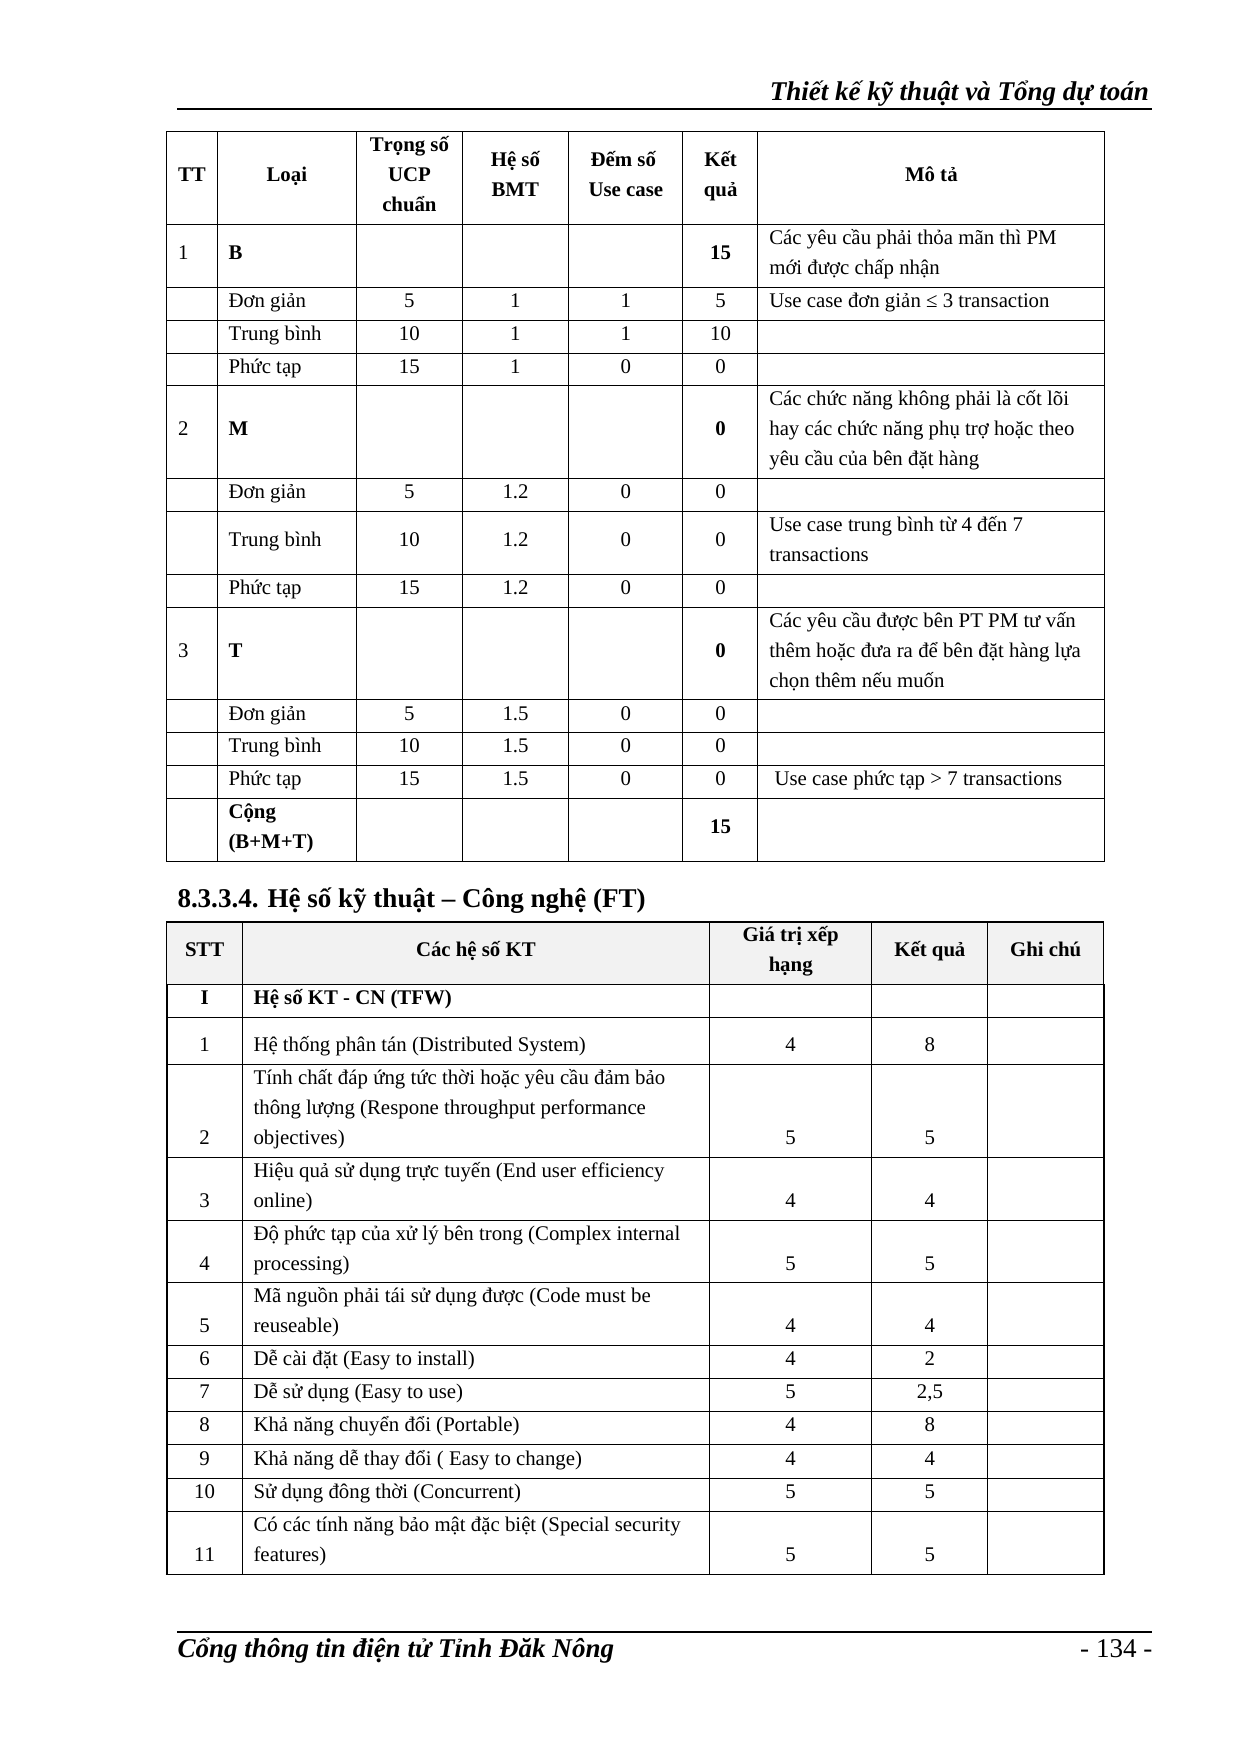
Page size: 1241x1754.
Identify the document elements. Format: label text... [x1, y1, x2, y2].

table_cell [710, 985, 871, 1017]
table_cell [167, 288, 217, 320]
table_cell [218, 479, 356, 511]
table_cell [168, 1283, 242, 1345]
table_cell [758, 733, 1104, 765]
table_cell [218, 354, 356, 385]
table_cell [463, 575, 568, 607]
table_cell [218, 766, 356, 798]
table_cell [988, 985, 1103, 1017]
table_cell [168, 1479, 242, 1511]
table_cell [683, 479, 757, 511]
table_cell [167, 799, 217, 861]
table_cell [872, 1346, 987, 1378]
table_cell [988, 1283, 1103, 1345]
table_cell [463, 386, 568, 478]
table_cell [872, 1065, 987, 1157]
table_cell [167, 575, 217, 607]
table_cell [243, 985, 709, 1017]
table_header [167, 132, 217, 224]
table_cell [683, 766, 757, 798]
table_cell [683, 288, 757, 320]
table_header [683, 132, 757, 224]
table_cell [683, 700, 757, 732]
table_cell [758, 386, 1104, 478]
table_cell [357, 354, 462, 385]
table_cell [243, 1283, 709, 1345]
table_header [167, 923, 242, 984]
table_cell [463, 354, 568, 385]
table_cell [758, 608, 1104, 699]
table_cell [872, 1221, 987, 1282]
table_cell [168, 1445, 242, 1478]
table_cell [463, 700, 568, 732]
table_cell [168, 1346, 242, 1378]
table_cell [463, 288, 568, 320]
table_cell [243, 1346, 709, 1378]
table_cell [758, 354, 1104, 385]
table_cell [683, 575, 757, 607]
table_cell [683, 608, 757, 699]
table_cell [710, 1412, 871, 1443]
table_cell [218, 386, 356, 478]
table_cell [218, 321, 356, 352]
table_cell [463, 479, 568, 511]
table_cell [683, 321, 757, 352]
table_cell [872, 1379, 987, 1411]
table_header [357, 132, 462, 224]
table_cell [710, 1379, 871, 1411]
subtitle Hệ số kỹ thuật – Công nghệ (FT) [177, 882, 1152, 914]
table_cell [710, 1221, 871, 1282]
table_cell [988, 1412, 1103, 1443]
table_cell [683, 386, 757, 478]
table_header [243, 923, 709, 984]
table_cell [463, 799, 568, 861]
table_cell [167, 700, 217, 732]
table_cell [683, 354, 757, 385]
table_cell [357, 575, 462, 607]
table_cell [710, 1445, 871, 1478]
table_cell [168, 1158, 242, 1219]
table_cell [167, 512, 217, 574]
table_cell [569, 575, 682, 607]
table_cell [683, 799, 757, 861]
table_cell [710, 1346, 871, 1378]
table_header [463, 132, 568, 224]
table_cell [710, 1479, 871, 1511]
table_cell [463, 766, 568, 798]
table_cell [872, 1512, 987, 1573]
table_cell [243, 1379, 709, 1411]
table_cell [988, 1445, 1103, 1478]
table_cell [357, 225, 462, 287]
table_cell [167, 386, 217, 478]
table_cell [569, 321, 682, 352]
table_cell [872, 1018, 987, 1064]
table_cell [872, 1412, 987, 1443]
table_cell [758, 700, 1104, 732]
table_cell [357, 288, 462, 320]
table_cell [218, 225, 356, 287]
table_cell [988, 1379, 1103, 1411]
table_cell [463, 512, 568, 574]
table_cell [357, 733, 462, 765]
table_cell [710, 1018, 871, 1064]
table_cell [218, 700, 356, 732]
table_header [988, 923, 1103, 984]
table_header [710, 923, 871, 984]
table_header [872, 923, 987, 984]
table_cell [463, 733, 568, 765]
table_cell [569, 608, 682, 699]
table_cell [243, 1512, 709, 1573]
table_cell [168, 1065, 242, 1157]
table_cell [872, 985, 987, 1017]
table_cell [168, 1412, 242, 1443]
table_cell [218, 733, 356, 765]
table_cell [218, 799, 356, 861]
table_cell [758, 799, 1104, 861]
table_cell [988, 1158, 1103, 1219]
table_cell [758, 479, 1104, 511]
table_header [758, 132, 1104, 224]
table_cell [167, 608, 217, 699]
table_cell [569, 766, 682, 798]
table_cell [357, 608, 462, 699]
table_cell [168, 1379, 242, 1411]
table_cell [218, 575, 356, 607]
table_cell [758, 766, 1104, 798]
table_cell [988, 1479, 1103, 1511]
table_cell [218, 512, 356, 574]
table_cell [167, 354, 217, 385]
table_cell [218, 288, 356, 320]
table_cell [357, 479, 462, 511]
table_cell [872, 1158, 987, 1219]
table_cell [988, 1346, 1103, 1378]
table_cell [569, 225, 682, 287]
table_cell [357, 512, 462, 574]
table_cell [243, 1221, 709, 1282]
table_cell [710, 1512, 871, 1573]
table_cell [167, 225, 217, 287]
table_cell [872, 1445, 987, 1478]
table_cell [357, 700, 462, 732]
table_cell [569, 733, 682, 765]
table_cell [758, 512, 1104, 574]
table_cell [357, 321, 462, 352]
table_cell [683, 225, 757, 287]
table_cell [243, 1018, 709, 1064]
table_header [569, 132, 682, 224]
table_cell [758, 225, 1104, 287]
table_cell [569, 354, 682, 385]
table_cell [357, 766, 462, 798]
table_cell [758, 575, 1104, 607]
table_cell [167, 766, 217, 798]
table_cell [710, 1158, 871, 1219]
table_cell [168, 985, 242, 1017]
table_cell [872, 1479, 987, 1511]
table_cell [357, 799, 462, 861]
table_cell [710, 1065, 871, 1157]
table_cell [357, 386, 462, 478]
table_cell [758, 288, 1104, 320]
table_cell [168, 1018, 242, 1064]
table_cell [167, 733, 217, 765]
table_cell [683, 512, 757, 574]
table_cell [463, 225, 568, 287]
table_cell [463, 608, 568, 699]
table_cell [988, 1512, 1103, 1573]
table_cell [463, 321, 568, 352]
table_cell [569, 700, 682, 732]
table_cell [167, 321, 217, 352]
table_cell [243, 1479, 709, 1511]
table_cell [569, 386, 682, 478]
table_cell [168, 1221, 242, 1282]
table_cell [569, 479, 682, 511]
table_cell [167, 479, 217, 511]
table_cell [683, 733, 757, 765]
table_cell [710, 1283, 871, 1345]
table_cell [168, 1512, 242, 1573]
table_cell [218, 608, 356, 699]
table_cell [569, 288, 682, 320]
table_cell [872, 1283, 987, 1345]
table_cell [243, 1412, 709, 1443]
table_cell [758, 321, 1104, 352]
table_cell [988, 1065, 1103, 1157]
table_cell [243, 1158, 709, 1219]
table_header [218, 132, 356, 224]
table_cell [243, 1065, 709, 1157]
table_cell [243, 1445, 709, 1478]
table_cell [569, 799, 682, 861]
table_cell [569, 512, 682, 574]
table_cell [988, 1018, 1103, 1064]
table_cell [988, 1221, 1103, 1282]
